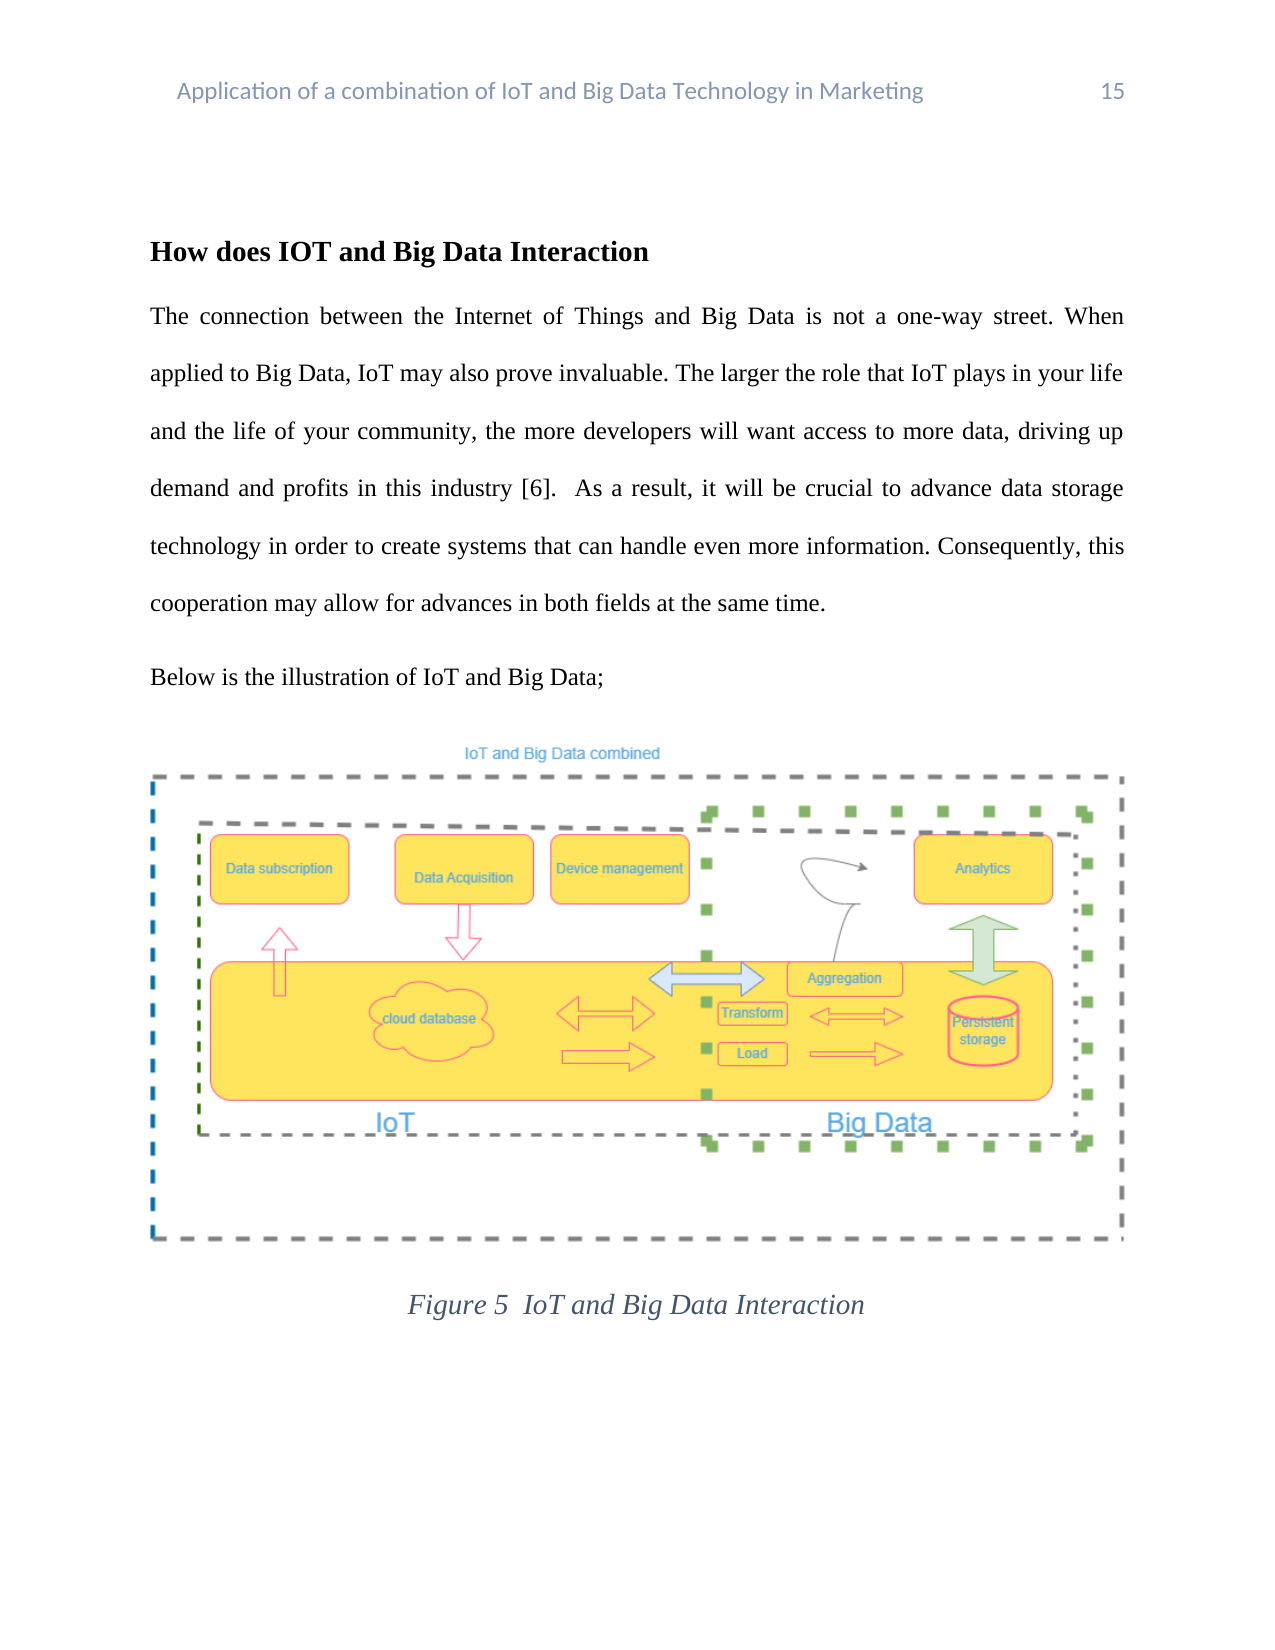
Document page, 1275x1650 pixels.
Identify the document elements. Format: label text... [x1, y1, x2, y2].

text The connection between the Internet of Things and Big Data is not a one-way street. When applied to Big Data, IoT may also prove invaluable. The larger the role that IoT plays in your life and the life of your community, the more developers will want access to more data, driving up demand and profits in this industry [6]. As a result, it will be crucial to advance data storage technology in order to create systems that can handle even more information. Consequently, this cooperation may allow for advances in both fields at the same time. [150, 301, 1125, 617]
text Below is the illustration of IoT and Big Data; [150, 662, 1125, 691]
subtitle How does IOT and Big Data Interaction [150, 234, 1125, 267]
picture [150, 736, 1125, 1243]
text Figure 5 IoT and Big Data Interaction [150, 1287, 1125, 1321]
